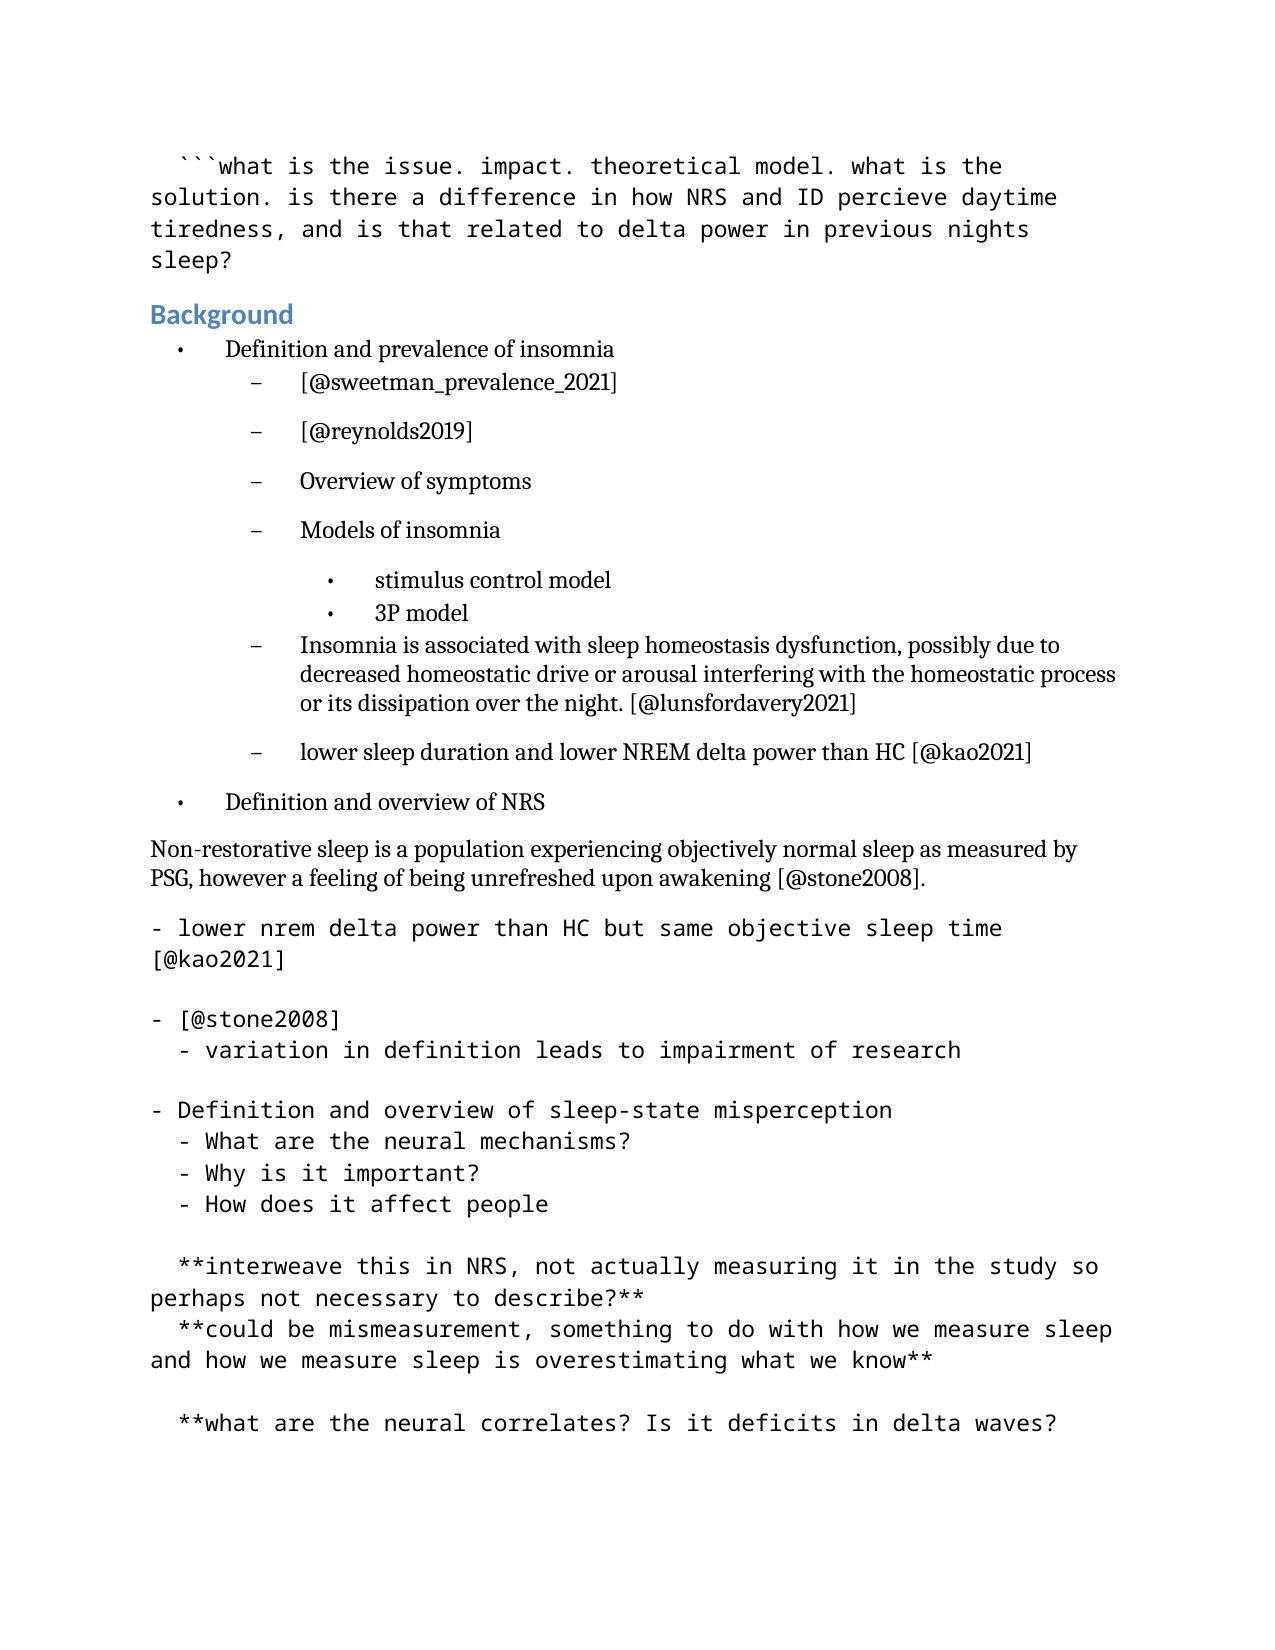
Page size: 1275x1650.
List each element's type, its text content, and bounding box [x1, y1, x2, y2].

list lower sleep duration and lower NREM delta power than HC [@kao2021] [250, 738, 1125, 767]
text ```what is the issue. impact. theoretical model. what is the solution. is there a difference in how NRS and ID percieve daytime tiredness, and is that related to delta power in previous nights sleep? [150, 150, 1125, 275]
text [150, 911, 1125, 1495]
list Definition and prevalence of insomnia [175, 335, 1125, 364]
list Insomnia is associated with sleep homeostasis dysfunction, possibly due to decreased homeostatic drive or arousal interfering with the homeostatic process or its dissipation over the night. [@lunsfordavery2021] [250, 631, 1125, 717]
list Definition and overview of NRS [175, 788, 1125, 816]
list [@reynolds2019] [250, 417, 1125, 446]
list [@sweetman_prevalence_2021] [250, 368, 1125, 396]
list 3P model [325, 598, 1125, 627]
subtitle Background [150, 296, 1125, 331]
text Non-restorative sleep is a population experiencing objectively normal sleep as measured by PSG, however a feeling of being unrefreshed upon awakening [@stone2008]. [150, 835, 1125, 893]
list Models of insomnia [250, 516, 1125, 545]
list stimulus control model [325, 566, 1125, 595]
list Overview of symptoms [250, 467, 1125, 496]
